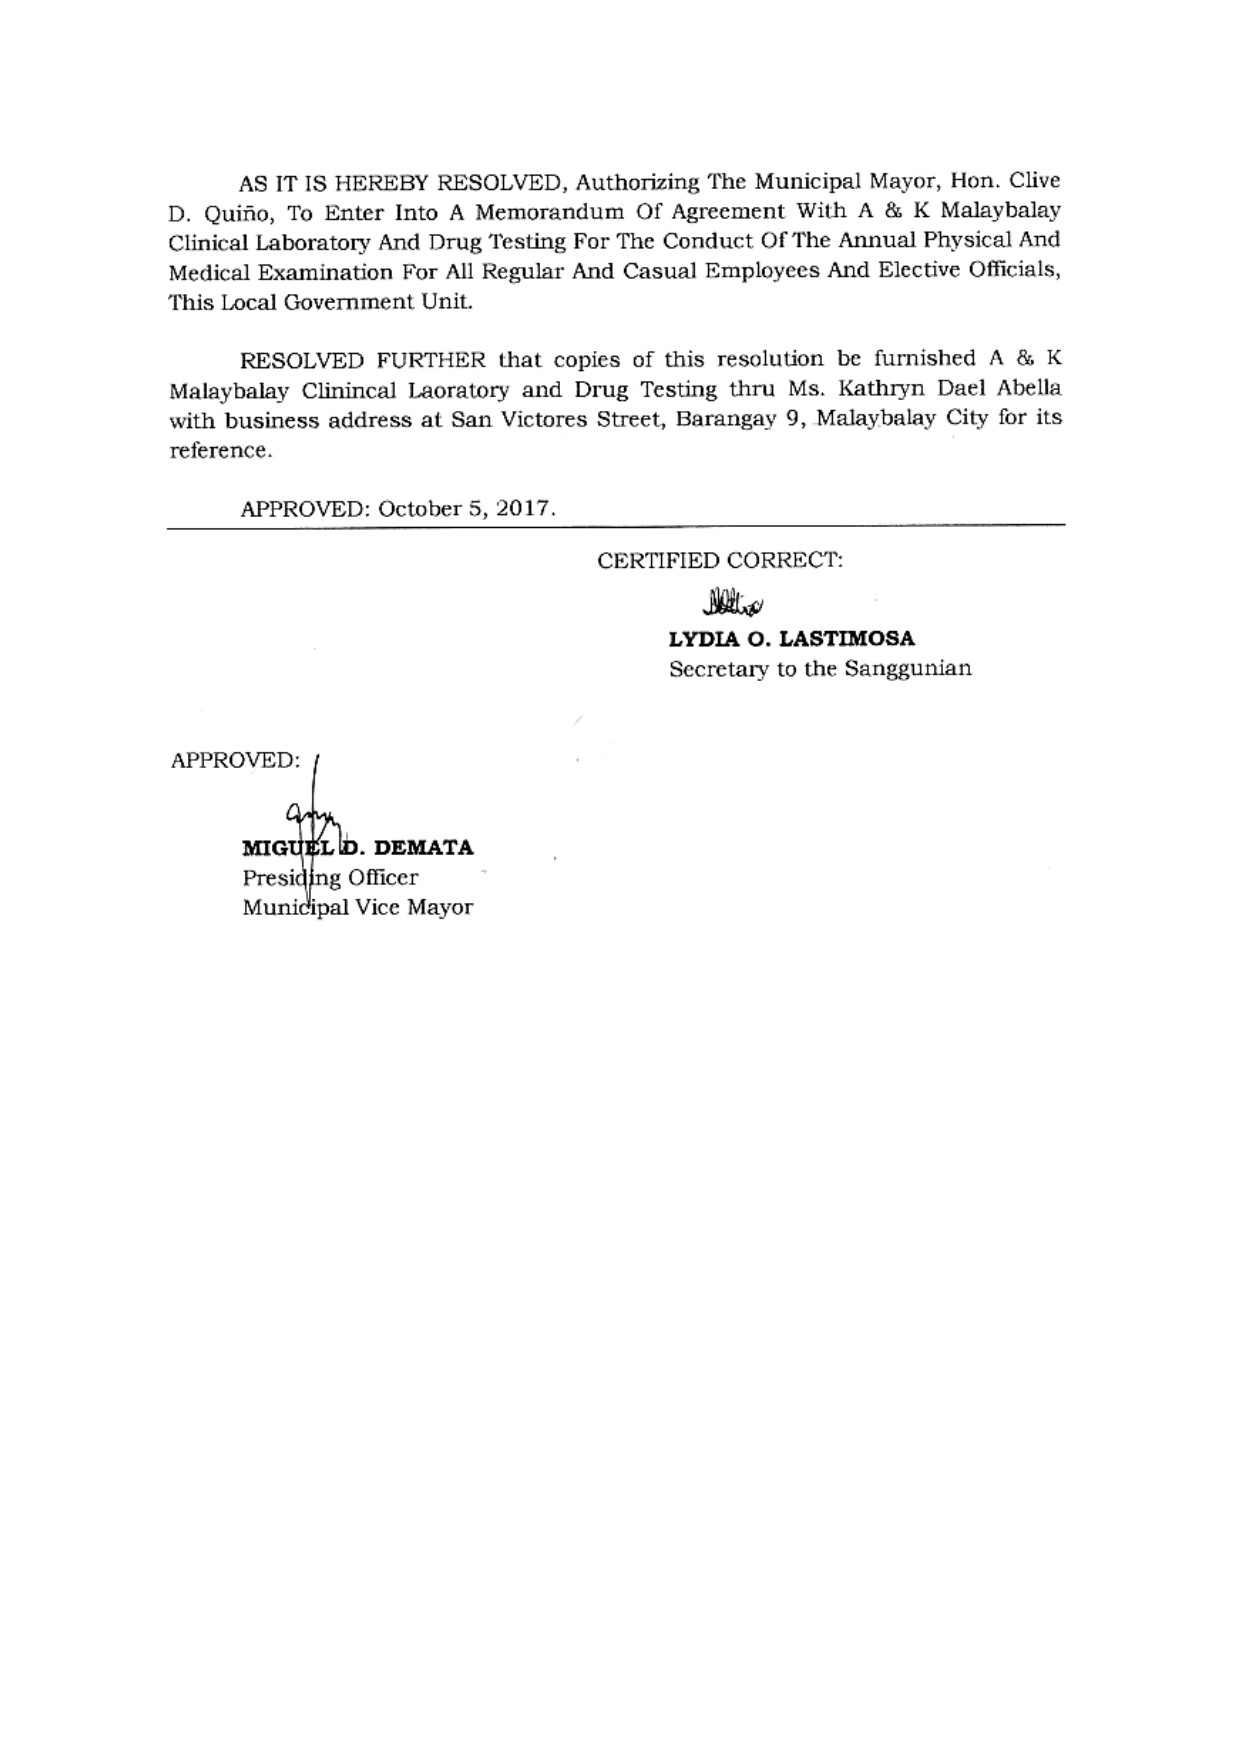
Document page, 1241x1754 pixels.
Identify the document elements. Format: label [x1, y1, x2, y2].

picture [150, 149, 1091, 932]
